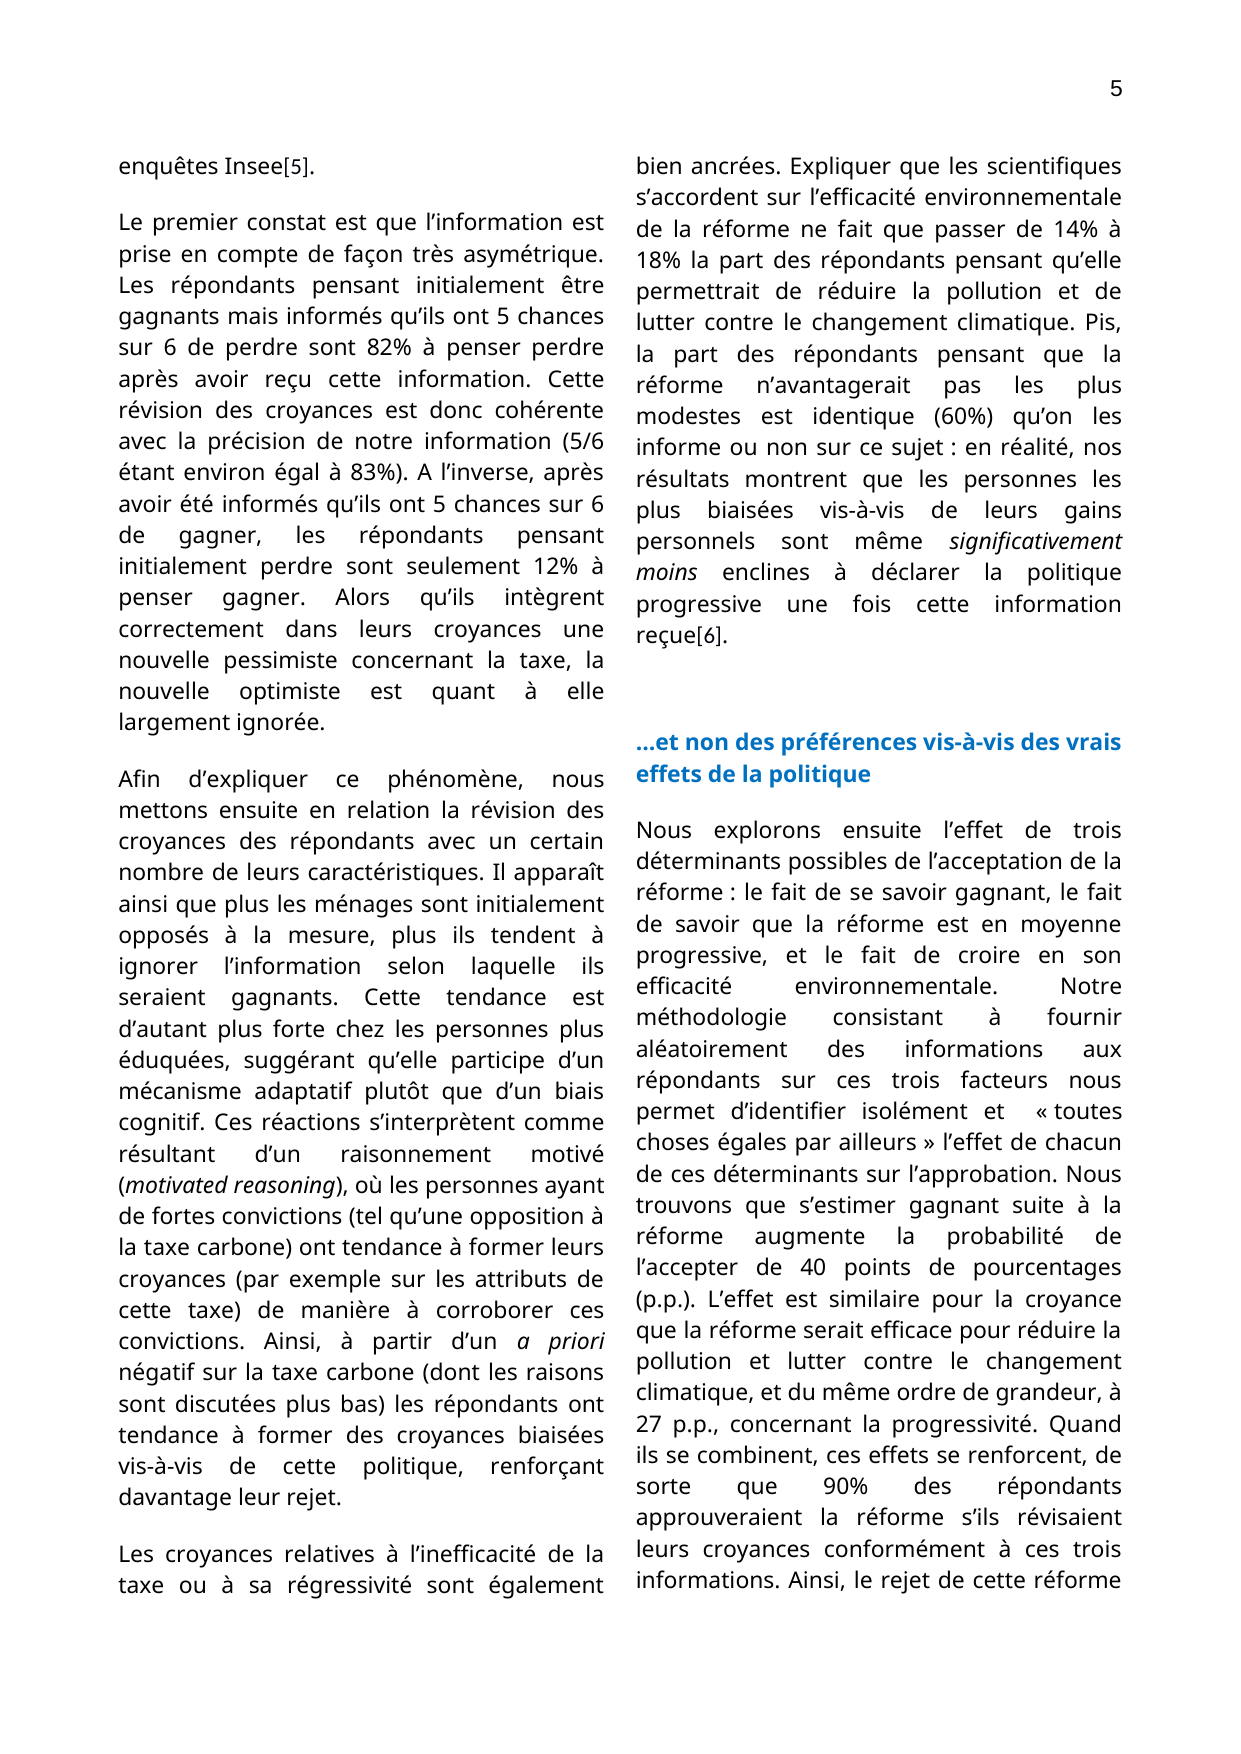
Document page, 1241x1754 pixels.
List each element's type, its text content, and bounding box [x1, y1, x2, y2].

text …et non des préférences vis-à-vis des vrais effets de la politique [636, 726, 1122, 789]
text Afin d’expliquer ce phénomène, nous mettons ensuite en relation la révision des croyances des répondants avec un certain nombre de leurs caractéristiques. Il apparaît ainsi que plus les ménages sont initialement opposés à la mesure, plus ils tendent à ignorer l’information selon laquelle ils seraient gagnants. Cette tendance est d’autant plus forte chez les personnes plus éduquées, suggérant qu’elle participe d’un mécanisme adaptatif plutôt que d’un biais cognitif. Ces réactions s’interprètent comme résultant d’un raisonnement motivé (motivated reasoning), où les personnes ayant de fortes convictions (tel qu’une opposition à la taxe carbone) ont tendance à former leurs croyances (par exemple sur les attributs de cette taxe) de manière à corroborer ces convictions. Ainsi, à partir d’un a priori négatif sur la taxe carbone (dont les raisons sont discutées plus bas) les répondants ont tendance à former des croyances biaisées vis-à-vis de cette politique, renforçant davantage leur rejet. [118, 762, 604, 1512]
text Le premier constat est que l’information est prise en compte de façon très asymétrique. Les répondants pensant initialement être gagnants mais informés qu’ils ont 5 chances sur 6 de perdre sont 82% à penser perdre après avoir reçu cette information. Cette révision des croyances est donc cohérente avec la précision de notre information (5/6 étant environ égal à 83%). A l’inverse, après avoir été informés qu’ils ont 5 chances sur 6 de gagner, les répondants pensant initialement perdre sont seulement 12% à penser gagner. Alors qu’ils intègrent correctement dans leurs croyances une nouvelle pessimiste concernant la taxe, la nouvelle optimiste est quant à elle largement ignorée. [118, 206, 604, 737]
text Les croyances relatives à l’inefficacité de la taxe ou à sa régressivité sont également bien ancrées. Expliquer que les scientifiques s’accordent sur l’efficacité environnementale de la réforme ne fait que passer de 14% à 18% la part des répondants pensant qu’elle permettrait de réduire la pollution et de lutter contre le changement climatique. Pis, la part des répondants pensant que la réforme n’avantagerait pas les plus modestes est identique (60%) qu’on les informe ou non sur ce sujet : en réalité, nos résultats montrent que les personnes les plus biaisées vis-à-vis de leurs gains personnels sont même significativement moins enclines à déclarer la politique progressive une fois cette information reçue[6]. [636, 150, 1122, 650]
